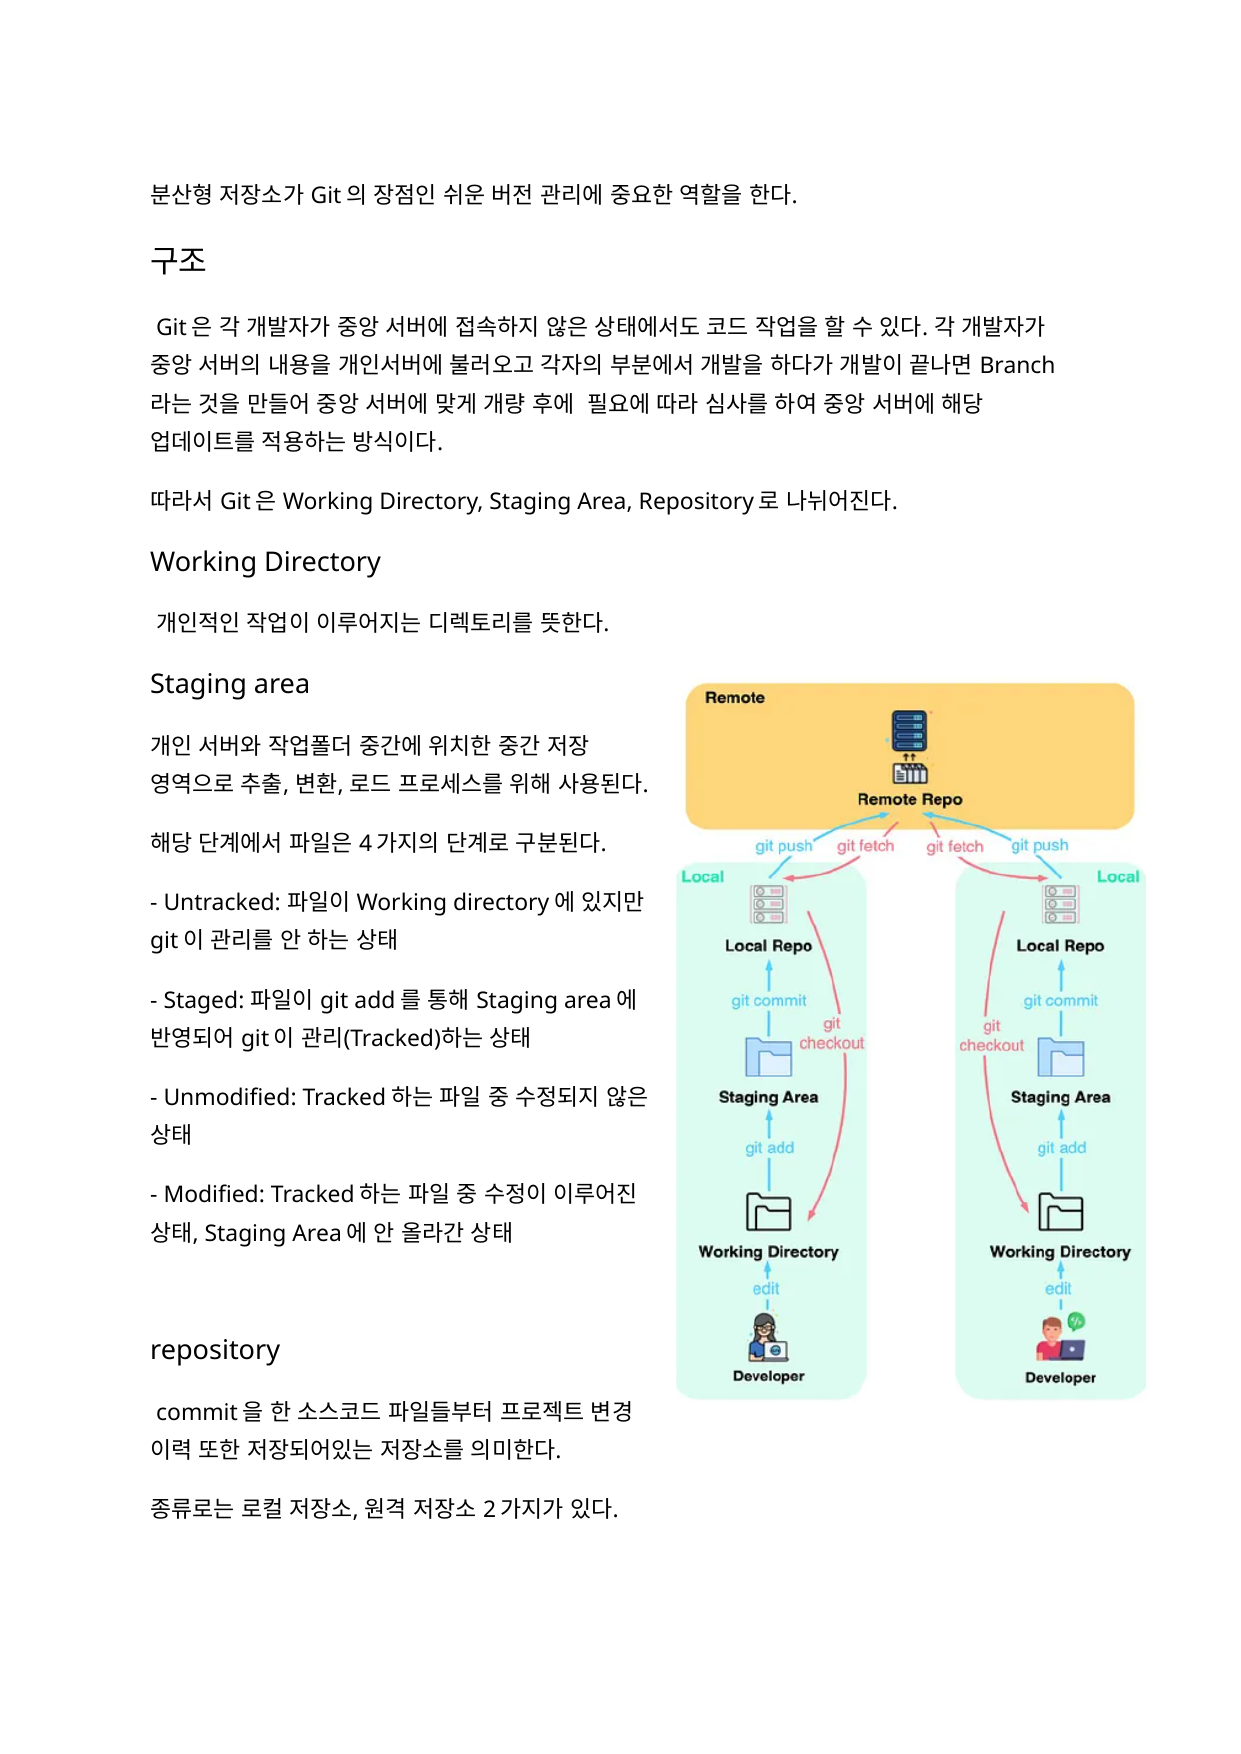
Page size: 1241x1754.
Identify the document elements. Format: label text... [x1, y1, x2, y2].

text - Untracked: 파일이 Working directory에 있지만 git이 관리를 안 하는 상태 [150, 884, 676, 956]
picture [676, 673, 1147, 1403]
text 개인 서버와 작업폴더 중간에 위치한 중간 저장 영역으로 추출, 변환, 로드 프로세스를 위해 사용된다. [150, 728, 676, 799]
text Working Directory [150, 542, 1090, 579]
text repository [150, 1330, 676, 1367]
text - Modified: Tracked하는 파일 중 수정이 이루어진 상태, Staging Area에 안 올라간 상태 [150, 1176, 676, 1248]
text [150, 177, 1090, 211]
text 해당 단계에서 파일은 4가지의 단계로 구분된다. [150, 825, 676, 858]
text Staging area [150, 664, 1090, 701]
text 구조 [150, 236, 1090, 282]
text - Staged: 파일이 git add를 통해 Staging area에 반영되어 git이 관리(Tracked)하는 상태 [150, 982, 676, 1053]
text 따라서 Git은 Working Directory, Staging Area, Repository로 나뉘어진다. [150, 483, 1090, 516]
text 종류로는 로컬 저장소, 원격 저장소 2가지가 있다. [150, 1491, 1090, 1524]
text commit을 한 소스코드 파일들부터 프로젝트 변경 이력 또한 저장되어있는 저장소를 의미한다. [150, 1393, 1090, 1465]
text - Unmodified: Tracked하는 파일 중 수정되지 않은 상태 [150, 1079, 676, 1150]
text 개인적인 작업이 이루어지는 디렉토리를 뜻한다. [150, 605, 1090, 639]
text Git은 각 개발자가 중앙 서버에 접속하지 않은 상태에서도 코드 작업을 할 수 있다. 각 개발자가 중앙 서버의 내용을 개인서버에 불러오고 각자의 부분에서 개발을 하다가 개발이 끝나면 Branch라는 것을 만들어 중앙 서버에 맞게 개량 후에 필요에 따라 심사를 하여 중앙 서버에 해당 업데이트를 적용하는 방식이다. [150, 309, 1090, 457]
